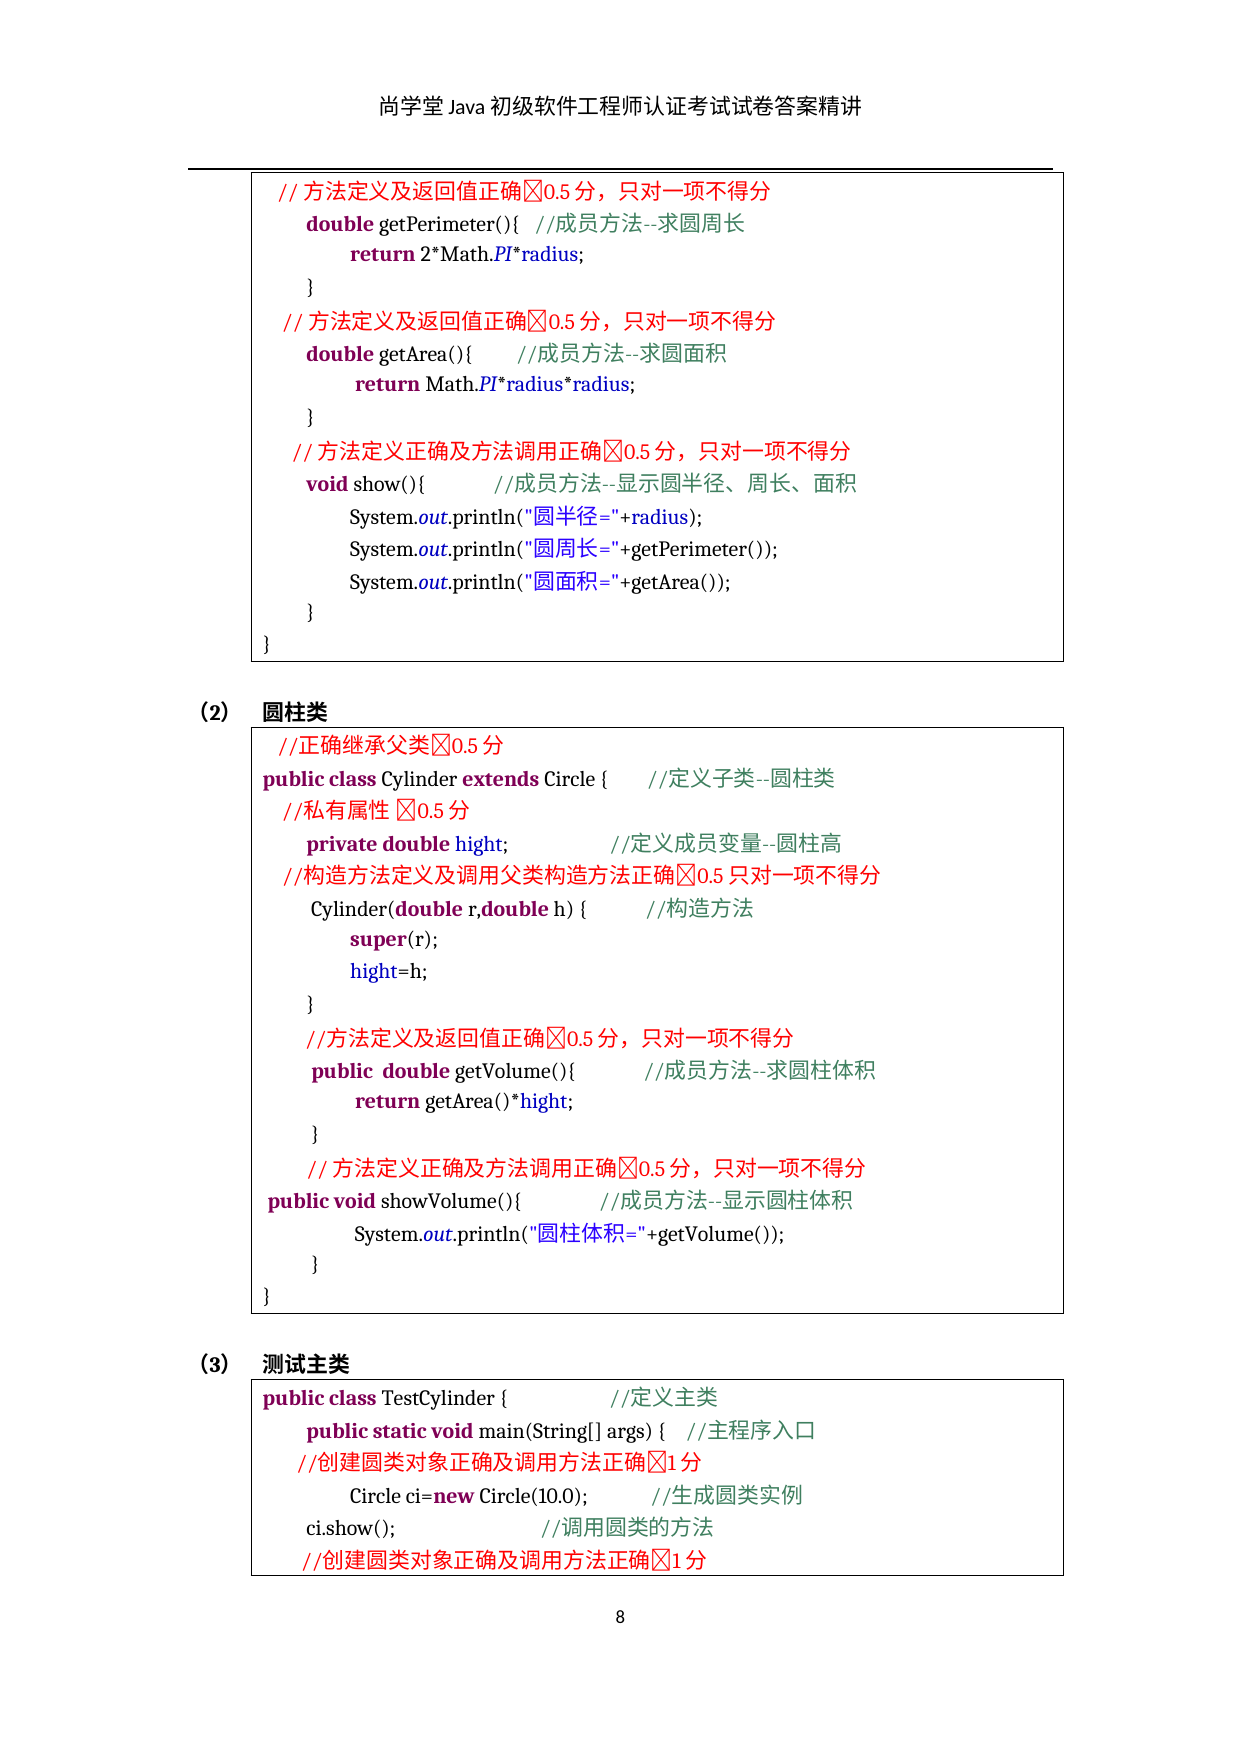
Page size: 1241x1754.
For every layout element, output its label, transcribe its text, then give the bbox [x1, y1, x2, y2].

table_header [252, 173, 1063, 661]
list 圆柱类 [187, 694, 1053, 727]
table_header //正确继承父类0.5分 public class Cylinder extends Circle { //定义子类--圆柱类 //私有属性 0.5分 private double hight; //定义成员变量--圆柱高 //构造方法定义及调用父类构造方法正确0.5 只对一项不得分 Cylinder(double r,double h) { //构造方法 super(r); hight=h; } //方法定义及返回值正确0.5分，只对一项不得分 public double getVolume(){ //成员方法--求圆柱体积 return getArea()*hight; } // 方法定义正确及方法调用正确0.5分，只对一项不得分 public void showVolume(){ //成员方法--显示圆柱体积 System.out.println("圆柱体积="+getVolume()); } } [252, 728, 1063, 1313]
list 测试主类 [187, 1346, 1053, 1379]
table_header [252, 1380, 1063, 1575]
